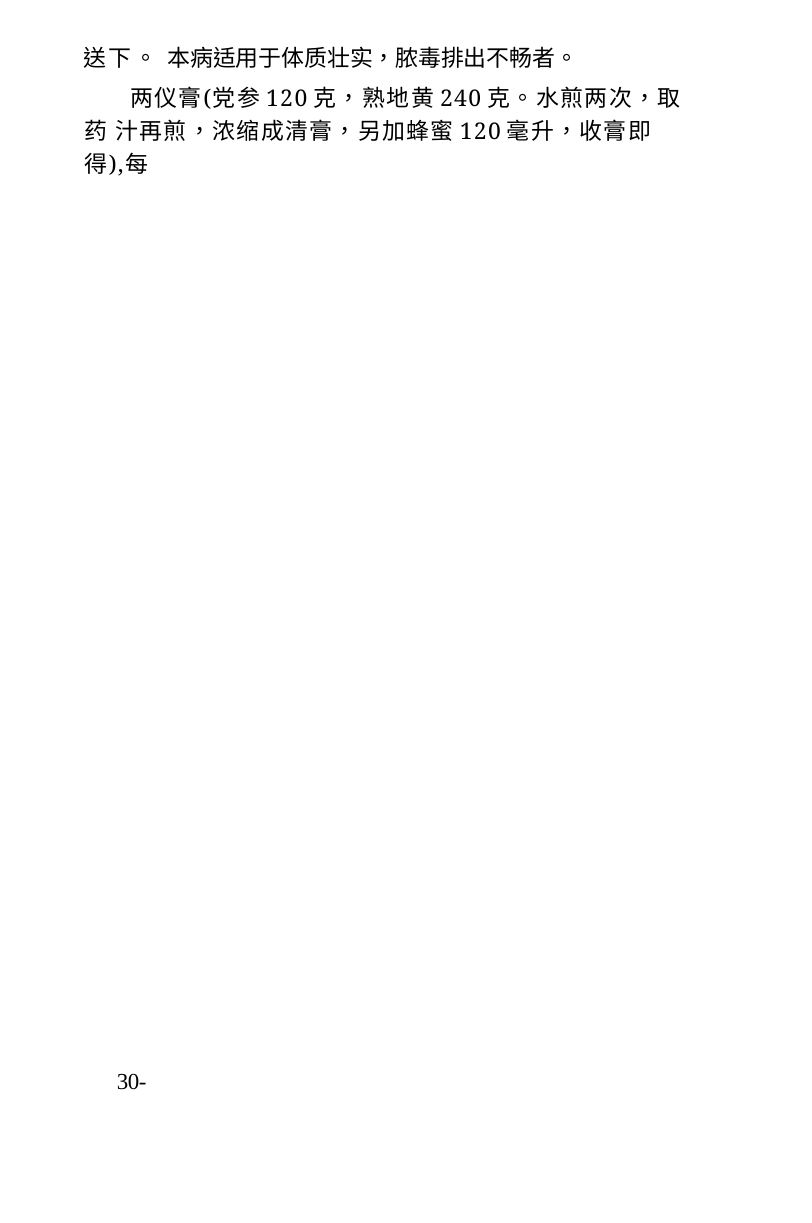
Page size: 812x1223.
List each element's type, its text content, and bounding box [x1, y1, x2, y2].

text 两仪膏(党参120克，熟地黄240克。水煎两次，取药 汁再煎，浓缩成清膏，另加蜂蜜120毫升，收膏即得),每 [84, 82, 684, 179]
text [83, 42, 682, 73]
